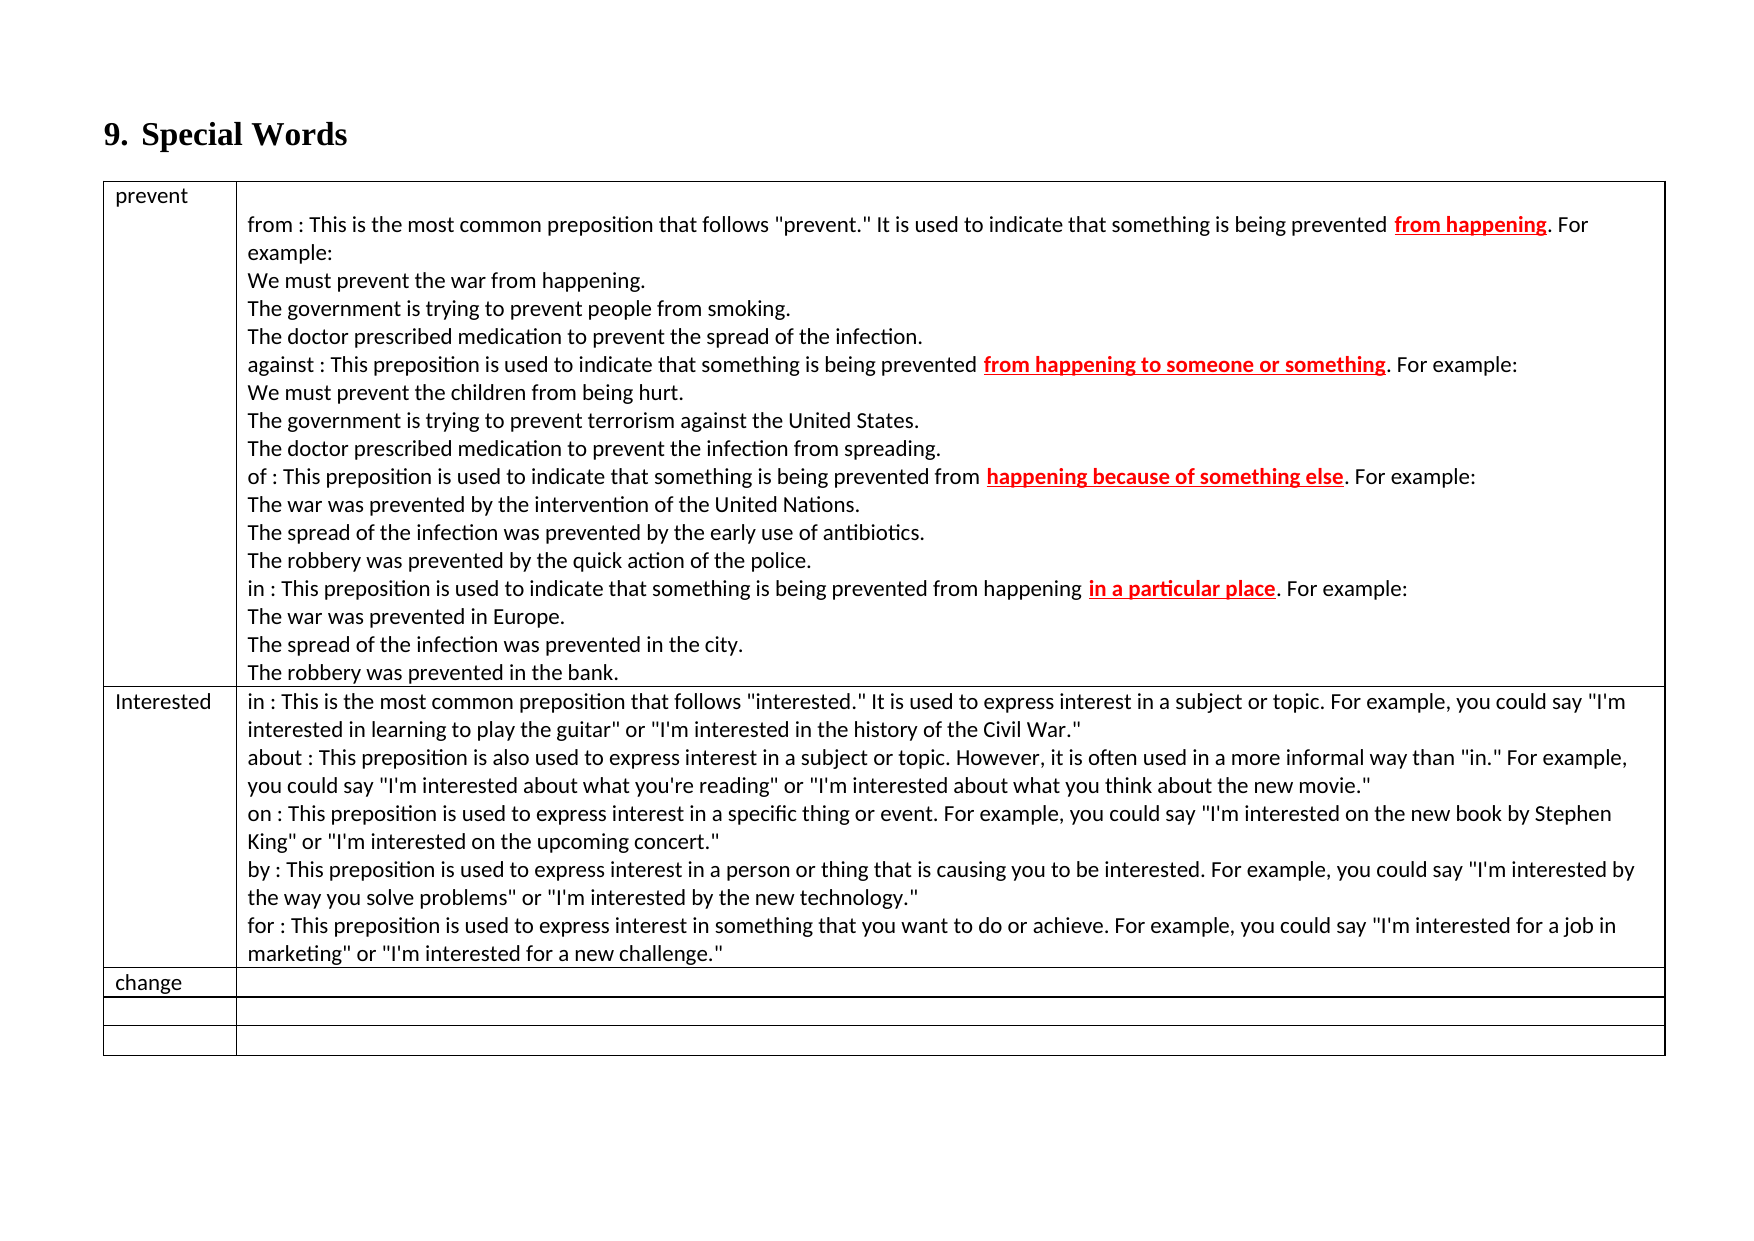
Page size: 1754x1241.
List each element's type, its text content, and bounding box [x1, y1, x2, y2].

table_header from : This is the most common preposition that follows "prevent." It is used to indicate that something is being prevented from happening. For example: We must prevent the war from happening. The government is trying to prevent people from smoking. The doctor prescribed medication to prevent the spread of the infection. against : This preposition is used to indicate that something is being prevented from happening to someone or something. For example: We must prevent the children from being hurt. The government is trying to prevent terrorism against the United States. The doctor prescribed medication to prevent the infection from spreading. of : This preposition is used to indicate that something is being prevented from happening because of something else. For example: The war was prevented by the intervention of the United Nations. The spread of the infection was prevented by the early use of antibiotics. The robbery was prevented by the quick action of the police. in : This preposition is used to indicate that something is being prevented from happening in a particular place. For example: The war was prevented in Europe. The spread of the infection was prevented in the city. The robbery was prevented in the bank. [237, 182, 1664, 686]
table_cell change [104, 968, 236, 996]
table_cell in : This is the most common preposition that follows "interested." It is used to express interest in a subject or topic. For example, you could say "I'm interested in learning to play the guitar" or "I'm interested in the history of the Civil War." about : This preposition is also used to express interest in a subject or topic. However, it is often used in a more informal way than "in." For example, you could say "I'm interested about what you're reading" or "I'm interested about what you think about the new movie." on : This preposition is used to express interest in a specific thing or event. For example, you could say "I'm interested on the new book by Stephen King" or "I'm interested on the upcoming concert." by : This preposition is used to express interest in a person or thing that is causing you to be interested. For example, you could say "I'm interested by the way you solve problems" or "I'm interested by the new technology." for : This preposition is used to express interest in something that you want to do or achieve. For example, you could say "I'm interested for a job in marketing" or "I'm interested for a new challenge." [237, 687, 1664, 967]
table_cell Interested [104, 687, 236, 967]
subtitle Special Words [103, 114, 1665, 153]
table_cell [237, 998, 1664, 1025]
table_cell [237, 968, 1664, 996]
table_header prevent [104, 182, 236, 686]
table_cell [104, 1026, 236, 1054]
table_cell [104, 998, 236, 1025]
table_cell [237, 1026, 1664, 1054]
